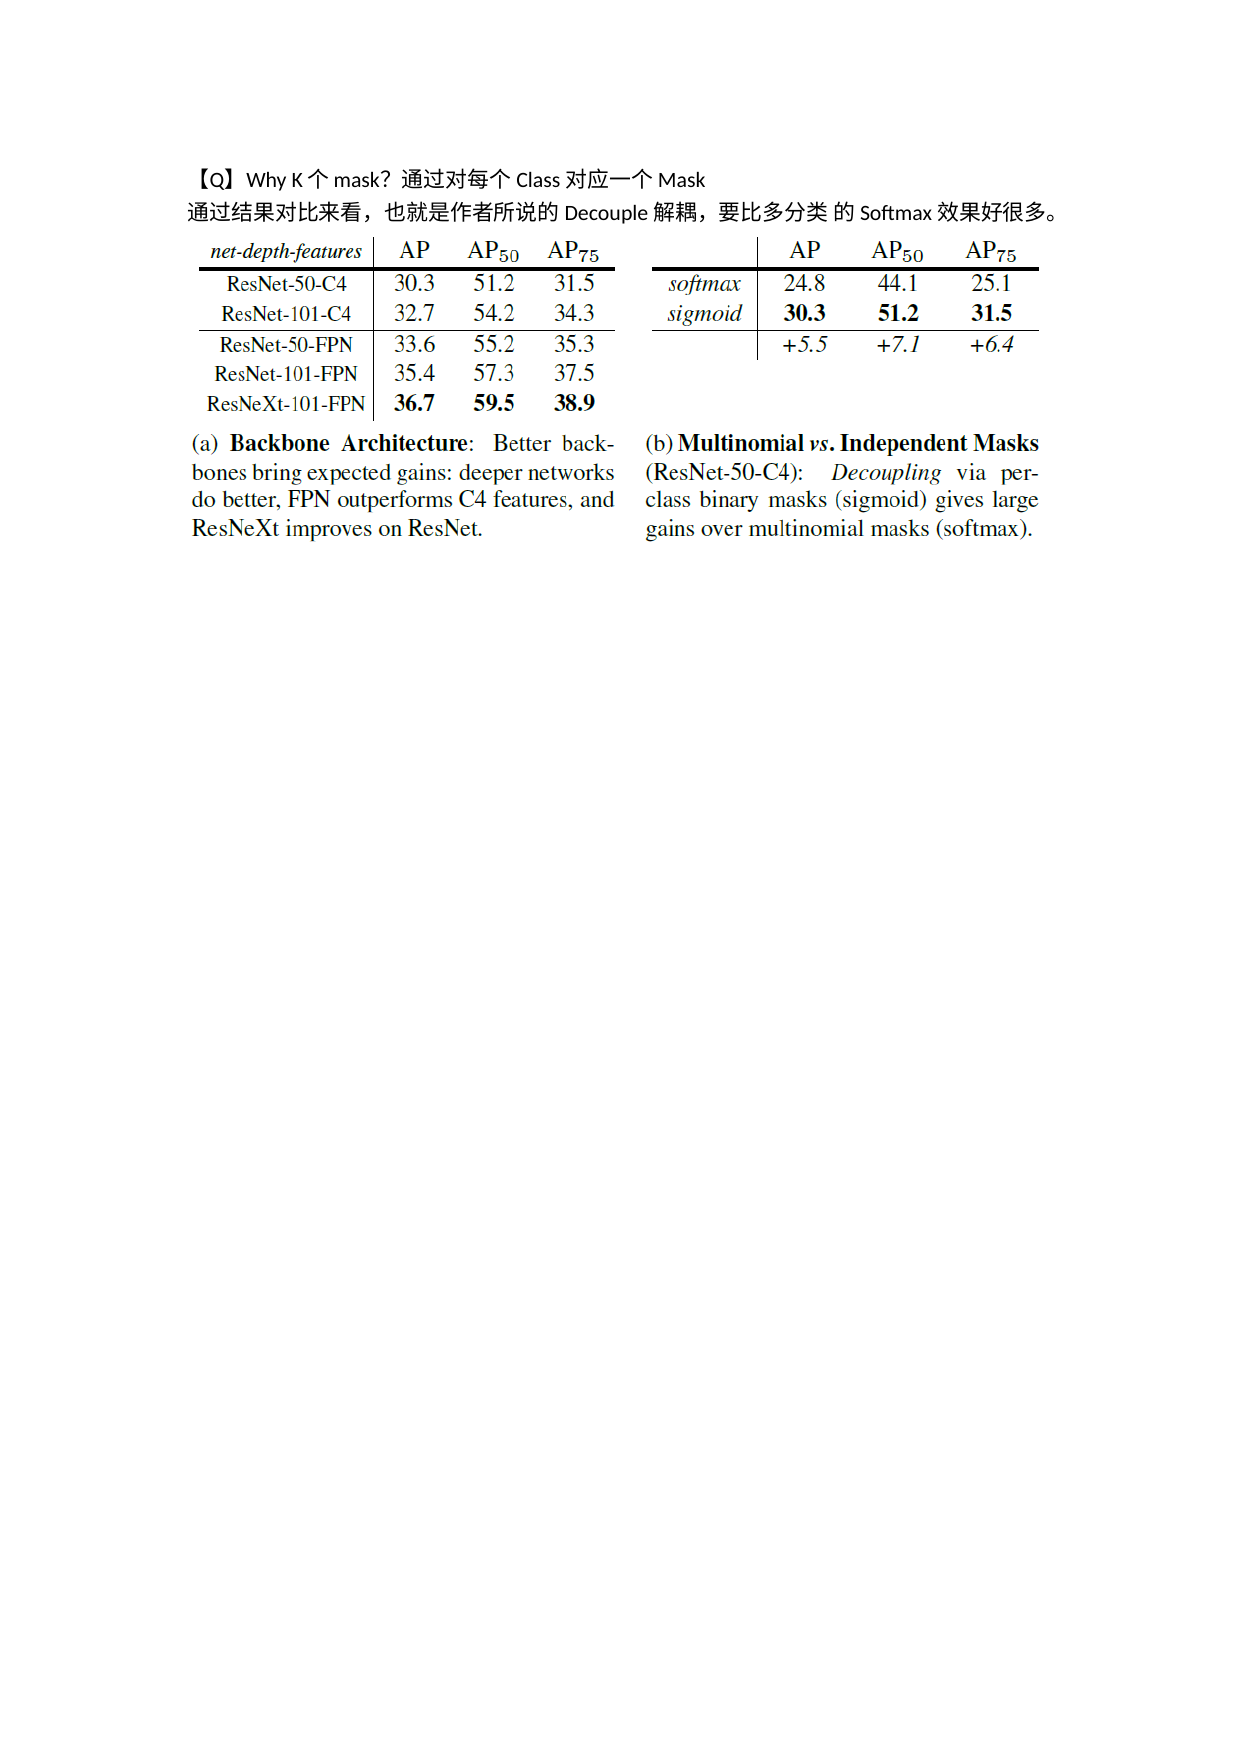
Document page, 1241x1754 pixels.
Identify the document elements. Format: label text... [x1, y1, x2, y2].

picture [187, 231, 1053, 548]
text 通过结果对比来看，也就是作者所说的 Decouple 解耦，要比多分类 的 Softmax 效果好很多。 [187, 194, 1053, 227]
text 【Q】Why K个mask？通过对每个 Class 对应一个 Mask [187, 162, 1053, 194]
